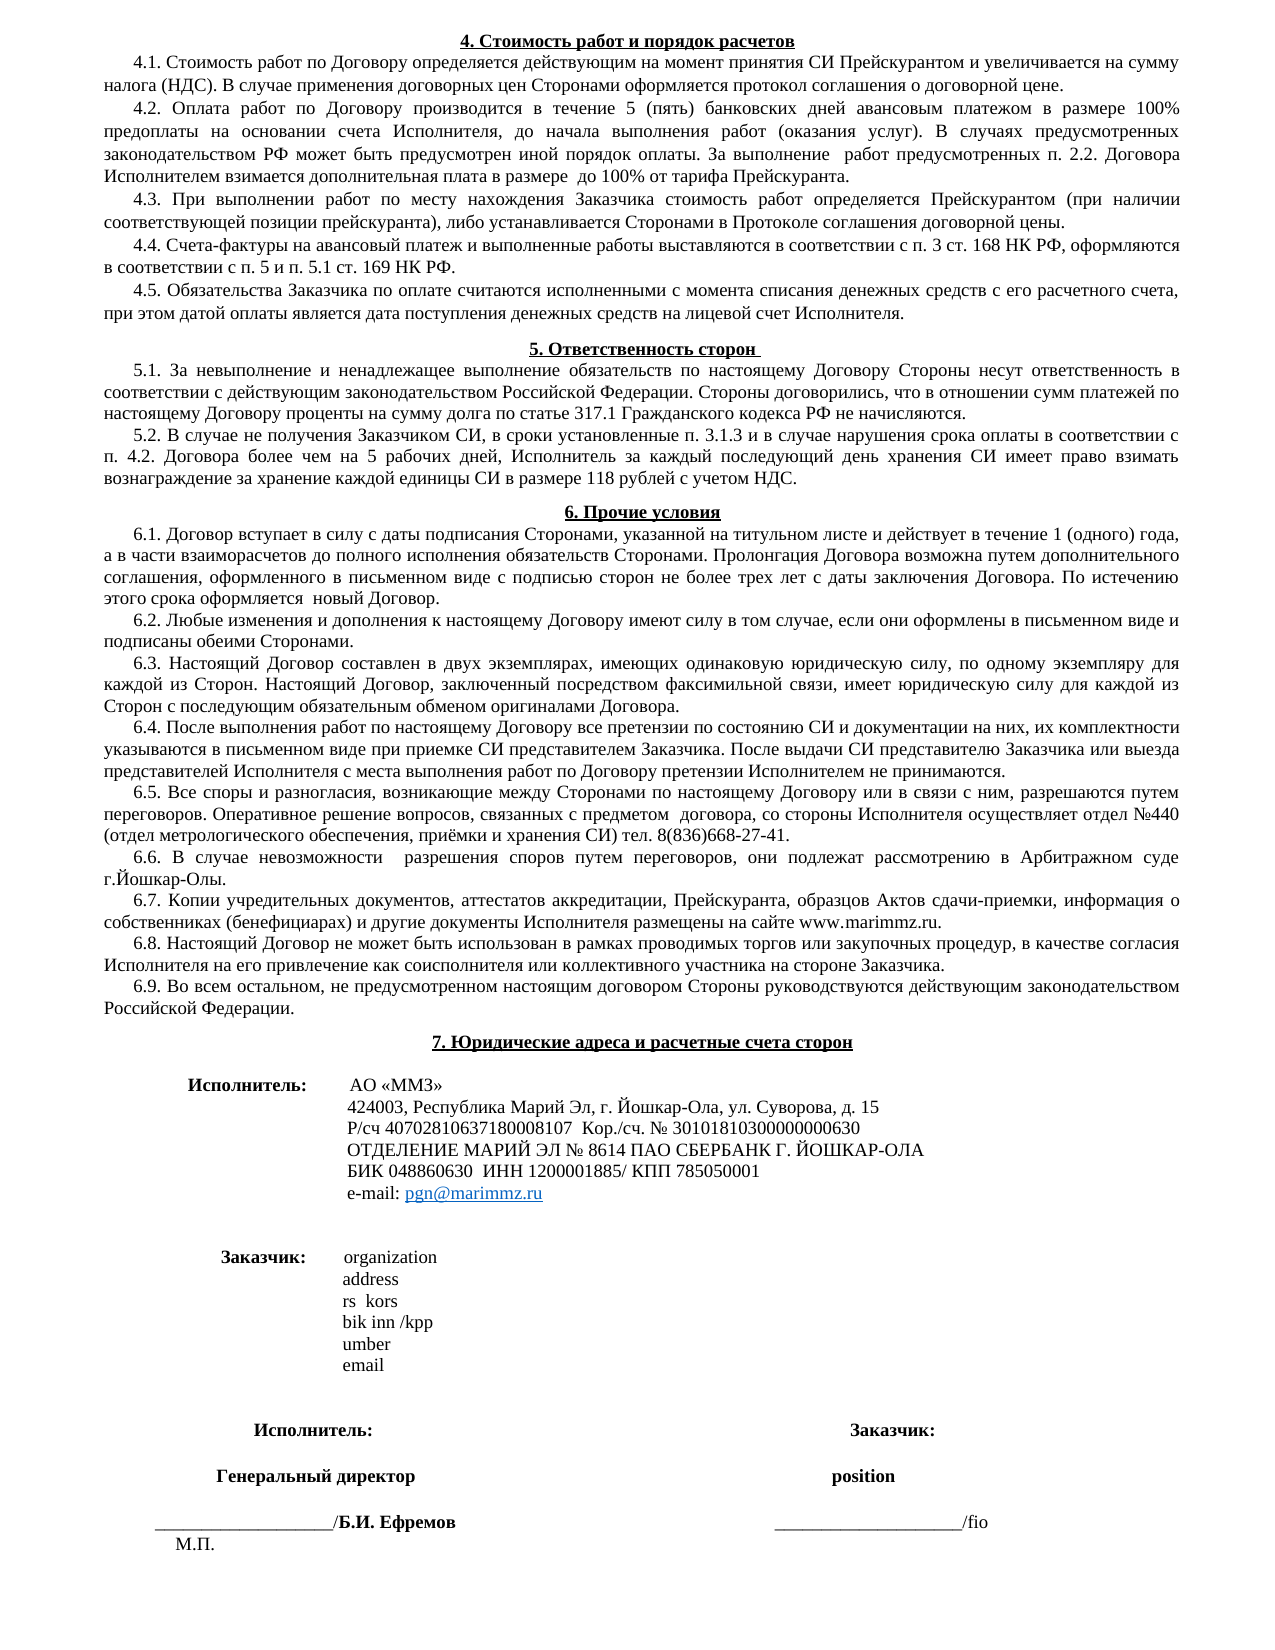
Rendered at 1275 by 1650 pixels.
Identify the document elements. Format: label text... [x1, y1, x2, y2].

text БИК 048860630 ИНН 1200001885/ КПП 785050001 [103, 1160, 1152, 1182]
text 6.6. В случае невозможности разрешения споров путем переговоров, они подлежат рассмотрению в Арбитражном суде г.Йошкар-Олы. [103, 846, 1181, 889]
text 4. Стоимость работ и порядок расчетов [103, 29, 1152, 51]
subtitle address [253, 1268, 1181, 1289]
text Исполнитель: АО «ММЗ» [103, 1074, 1152, 1096]
text Заказчик: organization [103, 1246, 1152, 1268]
text umber [253, 1333, 1152, 1354]
text Р/сч 40702810637180008107 Кор./сч. № 30101810300000000630 [103, 1117, 1152, 1139]
text 6.9. Во всем остальном, не предусмотренном настоящим договором Стороны руководствуются действующим законодательством Российской Федерации. [103, 975, 1181, 1018]
text 4.2. Оплата работ по Договору производится в течение 5 (пять) банковских дней авансовым платежом в размере 100% предоплаты на основании счета Исполнителя, до начала выполнения работ (оказания услуг). В случаях предусмотренных законодательством РФ может быть предусмотрен иной порядок оплаты. За выполнение работ предусмотренных п. 2.2. Договора Исполнителем взимается дополнительная плата в размере до 100% от тарифа Прейскуранта. [103, 97, 1181, 187]
text 6.8. Настоящий Договор не может быть использован в рамках проводимых торгов или закупочных процедур, в качестве согласия Исполнителя на его привлечение как соисполнителя или коллективного участника на стороне Заказчика. [103, 932, 1181, 975]
text e-mail: pgn@marimmz.ru [103, 1182, 1152, 1203]
text 6. Прочие условия [103, 501, 1181, 522]
text 6.4. После выполнения работ по настоящему Договору все претензии по состоянию СИ и документации на них, их комплектности указываются в письменном виде при приемке СИ представителем Заказчика. После выдачи СИ представителю Заказчика или выезда представителей Исполнителя с места выполнения работ по Договору претензии Исполнителем не принимаются. [103, 716, 1181, 781]
text 6.2. Любые изменения и дополнения к настоящему Договору имеют силу в том случае, если они оформлены в письменном виде и подписаны обеими Сторонами. [103, 609, 1181, 652]
text 7. Юридические адреса и расчетные счета сторон [103, 1031, 1181, 1052]
text ___________________/Б.И. Ефремов ____________________/fio [103, 1511, 1152, 1533]
text email [253, 1354, 1152, 1376]
text 5.1. За невыполнение и ненадлежащее выполнение обязательств по настоящему Договору Стороны несут ответственность в соответствии с действующим законодательством Российской Федерации. Стороны договорились, что в отношении сумм платежей по настоящему Договору проценты на сумму долга по статье 317.1 Гражданского кодекса РФ не начисляются. [103, 359, 1181, 424]
text 4.4. Счета-фактуры на авансовый платеж и выполненные работы выставляются в соответствии с п. 3 ст. 168 НК РФ, оформляются в соответствии с п. 5 и п. 5.1 ст. 169 НК РФ. [103, 234, 1181, 278]
text 5. Ответственность сторон [103, 337, 1181, 359]
text rs kors [253, 1289, 1167, 1311]
text 5.2. В случае не получения Заказчиком СИ, в сроки установленные п. 3.1.3 и в случае нарушения срока оплаты в соответствии с п. 4.2. Договора более чем на 5 рабочих дней, Исполнитель за каждый последующий день хранения СИ имеет право взимать вознаграждение за хранение каждой единицы СИ в размере 118 рублей с учетом НДС. [103, 424, 1181, 488]
text bik inn /kpp [253, 1311, 1181, 1333]
text 4.3. При выполнении работ по месту нахождения Заказчика стоимость работ определяется Прейскурантом (при наличии соответствующей позиции прейскуранта), либо устанавливается Сторонами в Протоколе соглашения договорной цены. [103, 188, 1181, 232]
text 4.5. Обязательства Заказчика по оплате считаются исполненными с момента списания денежных средств с его расчетного счета, при этом датой оплаты является дата поступления денежных средств на лицевой счет Исполнителя. [103, 279, 1181, 324]
text 4.1. Стоимость работ по Договору определяется действующим на момент принятия СИ Прейскурантом и увеличивается на сумму налога (НДС). В случае применения договорных цен Сторонами оформляется протокол соглашения о договорной цене. [103, 51, 1181, 96]
text 6.5. Все споры и разногласия, возникающие между Сторонами по настоящему Договору или в связи с ним, разрешаются путем переговоров. Оперативное решение вопросов, связанных с предметом договора, со стороны Исполнителя осуществляет отдел №440 (отдел метрологического обеспечения, приёмки и хранения СИ) тел. 8(836)668-27-41. [103, 781, 1181, 846]
text ОТДЕЛЕНИЕ МАРИЙ ЭЛ № 8614 ПАО СБЕРБАНК Г. ЙОШКАР-ОЛА [103, 1139, 1152, 1160]
text 6.3. Настоящий Договор составлен в двух экземплярах, имеющих одинаковую юридическую силу, по одному экземпляру для каждой из Сторон. Настоящий Договор, заключенный посредством факсимильной связи, имеет юридическую силу для каждой из Сторон с последующим обязательным обменом оригиналами Договора. [103, 652, 1181, 716]
text Исполнитель: Заказчик: [178, 1419, 1152, 1441]
text 424003, Республика Марий Эл, г. Йошкар-Ола, ул. Суворова, д. 15 [253, 1096, 1152, 1117]
text М.П. [103, 1533, 1152, 1554]
text 6.1. Договор вступает в силу с даты подписания Сторонами, указанной на титульном листе и действует в течение 1 (одного) года, а в части взаиморасчетов до полного исполнения обязательств Сторонами. Пролонгация Договора возможна путем дополнительного соглашения, оформленного в письменном виде с подписью сторон не более трех лет с даты заключения Договора. По истечению этого срока оформляется новый Договор. [103, 522, 1181, 609]
text 6.7. Копии учредительных документов, аттестатов аккредитации, Прейскуранта, образцов Актов сдачи-приемки, информация о собственниках (бенефициарах) и другие документы Исполнителя размещены на сайте www.marimmz.ru. [103, 889, 1181, 932]
text Генеральный директор position [103, 1464, 1152, 1486]
